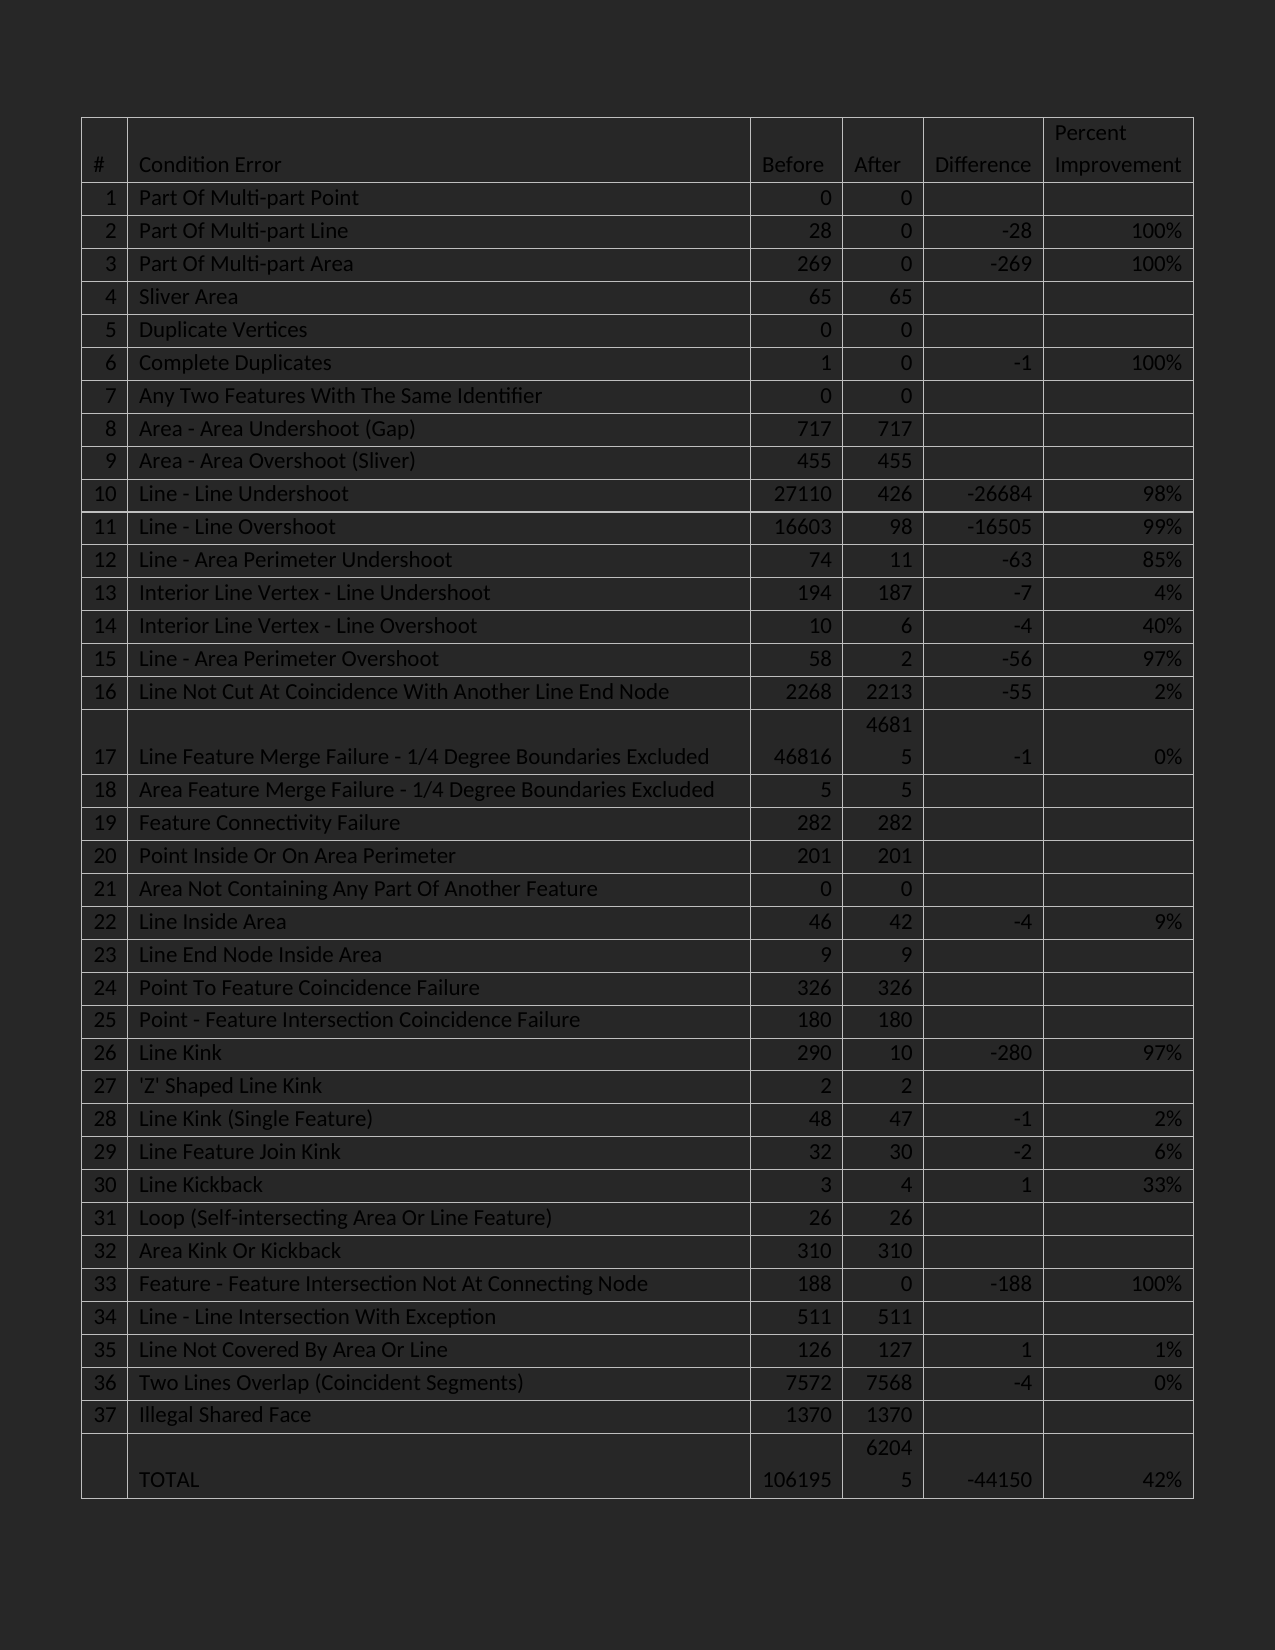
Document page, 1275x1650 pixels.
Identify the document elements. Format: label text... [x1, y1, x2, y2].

table_cell 282 [751, 808, 842, 840]
table_cell 2% [1044, 1104, 1193, 1136]
table_cell 1 [751, 348, 842, 380]
table_cell 2 [751, 1071, 842, 1103]
table_cell 9 [843, 940, 923, 972]
table_cell 9 [82, 447, 127, 478]
table_cell Sliver Area [128, 282, 750, 314]
table_cell 326 [751, 973, 842, 1004]
table_header Before [751, 118, 842, 182]
table_cell 187 [843, 578, 923, 610]
table_cell 33 [82, 1269, 127, 1301]
table_cell 20 [82, 841, 127, 873]
table_cell 32 [82, 1236, 127, 1268]
table_cell [1044, 874, 1193, 906]
table_cell -280 [924, 1039, 1043, 1070]
table_cell 0 [843, 249, 923, 281]
table_cell 310 [843, 1236, 923, 1268]
table_cell 24 [82, 973, 127, 1004]
table_cell 23 [82, 940, 127, 972]
table_cell 455 [751, 447, 842, 478]
table_cell 2 [82, 216, 127, 248]
table_cell Line Inside Area [128, 907, 750, 939]
table_cell 5 [751, 775, 842, 807]
table_cell [1044, 808, 1193, 840]
table_cell 1 [924, 1170, 1043, 1202]
table_cell -55 [924, 677, 1043, 709]
table_cell 100% [1044, 216, 1193, 248]
table_cell 'Z' Shaped Line Kink [128, 1071, 750, 1103]
table_cell 10 [751, 611, 842, 643]
table_cell [924, 183, 1043, 215]
table_cell [924, 1302, 1043, 1334]
table_cell Line - Area Perimeter Overshoot [128, 644, 750, 676]
table_header Condition Error [128, 118, 750, 182]
table_cell Point To Feature Coincidence Failure [128, 973, 750, 1004]
table_cell 36 [82, 1368, 127, 1399]
table_cell -56 [924, 644, 1043, 676]
table_cell 1% [1044, 1335, 1193, 1367]
table_cell 65 [751, 282, 842, 314]
table_cell 0 [751, 874, 842, 906]
table_cell [82, 1434, 127, 1497]
table_cell 717 [843, 414, 923, 446]
table_cell 0 [843, 348, 923, 380]
table_cell -16505 [924, 513, 1043, 544]
table_cell Area Not Containing Any Part Of Another Feature [128, 874, 750, 906]
table_cell 7572 [751, 1368, 842, 1399]
table_cell 194 [751, 578, 842, 610]
table_cell -28 [924, 216, 1043, 248]
table_cell 1370 [751, 1401, 842, 1432]
table_cell 16 [82, 677, 127, 709]
table_cell 35 [82, 1335, 127, 1367]
table_cell 8 [82, 414, 127, 446]
table_cell [1044, 1071, 1193, 1103]
table_cell -2 [924, 1137, 1043, 1169]
table_cell [924, 973, 1043, 1004]
table_cell Line Feature Join Kink [128, 1137, 750, 1169]
table_cell 62045 [843, 1434, 923, 1497]
table_cell [1044, 1203, 1193, 1235]
table_cell 27110 [751, 480, 842, 511]
table_cell 106195 [751, 1434, 842, 1497]
table_cell 1370 [843, 1401, 923, 1432]
table_cell 16603 [751, 513, 842, 544]
table_cell Line Kink (Single Feature) [128, 1104, 750, 1136]
table_cell -4 [924, 907, 1043, 939]
table_cell 18 [82, 775, 127, 807]
table_cell 282 [843, 808, 923, 840]
table_cell Loop (Self-intersecting Area Or Line Feature) [128, 1203, 750, 1235]
table_cell 511 [843, 1302, 923, 1334]
table_cell 13 [82, 578, 127, 610]
table_cell 25 [82, 1006, 127, 1037]
table_cell Complete Duplicates [128, 348, 750, 380]
table_cell 34 [82, 1302, 127, 1334]
table_cell 11 [82, 513, 127, 544]
table_cell 27 [82, 1071, 127, 1103]
table_cell -188 [924, 1269, 1043, 1301]
table_cell [924, 1203, 1043, 1235]
table_cell [1044, 282, 1193, 314]
table_cell 97% [1044, 1039, 1193, 1070]
table_cell 717 [751, 414, 842, 446]
table_cell 10 [843, 1039, 923, 1070]
table_cell 26 [751, 1203, 842, 1235]
table_cell [1044, 1401, 1193, 1432]
table_cell -63 [924, 545, 1043, 577]
table_cell 99% [1044, 513, 1193, 544]
table_cell 5 [82, 315, 127, 347]
table_cell Area Kink Or Kickback [128, 1236, 750, 1268]
table_cell 0% [1044, 1368, 1193, 1399]
table_cell [924, 1401, 1043, 1432]
table_cell 85% [1044, 545, 1193, 577]
table_cell 7 [82, 381, 127, 413]
table_cell 26 [843, 1203, 923, 1235]
table_cell 12 [82, 545, 127, 577]
table_cell 2 [843, 1071, 923, 1103]
table_cell 511 [751, 1302, 842, 1334]
table_cell 0 [751, 183, 842, 215]
table_cell 32 [751, 1137, 842, 1169]
table_cell Illegal Shared Face [128, 1401, 750, 1432]
table_cell 126 [751, 1335, 842, 1367]
table_cell TOTAL [128, 1434, 750, 1497]
table_cell 0 [843, 315, 923, 347]
table_cell 46815 [843, 710, 923, 774]
table_cell 6 [82, 348, 127, 380]
table_cell 42 [843, 907, 923, 939]
table_cell [924, 874, 1043, 906]
table_cell [924, 315, 1043, 347]
table_cell -269 [924, 249, 1043, 281]
table_cell 21 [82, 874, 127, 906]
table_cell 30 [82, 1170, 127, 1202]
table_cell 2 [843, 644, 923, 676]
table_cell Line - Area Perimeter Undershoot [128, 545, 750, 577]
table_cell [924, 1236, 1043, 1268]
table_header Percent Improvement [1044, 118, 1193, 182]
table_cell [924, 775, 1043, 807]
table_cell [1044, 183, 1193, 215]
table_cell Line Kink [128, 1039, 750, 1070]
table_cell 29 [82, 1137, 127, 1169]
table_cell 28 [82, 1104, 127, 1136]
table_cell -1 [924, 1104, 1043, 1136]
table_cell 9 [751, 940, 842, 972]
table_cell 2268 [751, 677, 842, 709]
table_cell [1044, 775, 1193, 807]
table_cell Two Lines Overlap (Coincident Segments) [128, 1368, 750, 1399]
table_cell 1 [82, 183, 127, 215]
table_cell 17 [82, 710, 127, 774]
table_cell 201 [751, 841, 842, 873]
table_cell 3 [751, 1170, 842, 1202]
table_cell 310 [751, 1236, 842, 1268]
table_cell 0 [843, 874, 923, 906]
table_cell -4 [924, 1368, 1043, 1399]
table_cell 26 [82, 1039, 127, 1070]
table_cell 326 [843, 973, 923, 1004]
table_cell 58 [751, 644, 842, 676]
table_cell [924, 381, 1043, 413]
table_cell 74 [751, 545, 842, 577]
table_cell 2% [1044, 677, 1193, 709]
table_cell 4% [1044, 578, 1193, 610]
table_cell Part Of Multi-part Area [128, 249, 750, 281]
table_cell Interior Line Vertex - Line Undershoot [128, 578, 750, 610]
table_cell 180 [751, 1006, 842, 1037]
table_cell 180 [843, 1006, 923, 1037]
table_cell 47 [843, 1104, 923, 1136]
table_cell [1044, 315, 1193, 347]
table_cell 426 [843, 480, 923, 511]
table_cell 33% [1044, 1170, 1193, 1202]
table_cell [1044, 1302, 1193, 1334]
table_cell Line - Line Intersection With Exception [128, 1302, 750, 1334]
table_cell [924, 841, 1043, 873]
table_cell [1044, 447, 1193, 478]
table_cell 28 [751, 216, 842, 248]
table_cell 37 [82, 1401, 127, 1432]
table_cell Feature - Feature Intersection Not At Connecting Node [128, 1269, 750, 1301]
table_cell -1 [924, 710, 1043, 774]
table_cell Line Kickback [128, 1170, 750, 1202]
table_cell 98% [1044, 480, 1193, 511]
table_cell Part Of Multi-part Point [128, 183, 750, 215]
table_header After [843, 118, 923, 182]
table_cell Line Not Covered By Area Or Line [128, 1335, 750, 1367]
table_cell 0 [843, 183, 923, 215]
table_cell 3 [82, 249, 127, 281]
table_cell Point Inside Or On Area Perimeter [128, 841, 750, 873]
table_cell 97% [1044, 644, 1193, 676]
table_cell 5 [843, 775, 923, 807]
table_cell [924, 940, 1043, 972]
table_cell 6 [843, 611, 923, 643]
table_cell 19 [82, 808, 127, 840]
table_cell 0 [843, 1269, 923, 1301]
table_cell Line - Line Overshoot [128, 513, 750, 544]
table_cell Part Of Multi-part Line [128, 216, 750, 248]
table_cell 46 [751, 907, 842, 939]
table_cell 9% [1044, 907, 1193, 939]
table_cell -7 [924, 578, 1043, 610]
table_cell [1044, 414, 1193, 446]
table_cell Any Two Features With The Same Identifier [128, 381, 750, 413]
table_cell [1044, 1006, 1193, 1037]
table_cell Area Feature Merge Failure - 1/4 Degree Boundaries Excluded [128, 775, 750, 807]
table_cell 127 [843, 1335, 923, 1367]
table_cell -4 [924, 611, 1043, 643]
table_cell Area - Area Undershoot (Gap) [128, 414, 750, 446]
table_cell 100% [1044, 249, 1193, 281]
table_cell 30 [843, 1137, 923, 1169]
table_cell -44150 [924, 1434, 1043, 1497]
table_cell 11 [843, 545, 923, 577]
table_cell 1 [924, 1335, 1043, 1367]
table_cell 40% [1044, 611, 1193, 643]
table_cell 98 [843, 513, 923, 544]
table_cell 455 [843, 447, 923, 478]
table_cell [924, 414, 1043, 446]
table_cell [924, 1006, 1043, 1037]
table_cell -26684 [924, 480, 1043, 511]
table_cell 2213 [843, 677, 923, 709]
table_cell 290 [751, 1039, 842, 1070]
table_cell [1044, 841, 1193, 873]
table_cell 22 [82, 907, 127, 939]
table_header # [82, 118, 127, 182]
table_cell [924, 1071, 1043, 1103]
table_cell 15 [82, 644, 127, 676]
table_cell 10 [82, 480, 127, 511]
table_cell -1 [924, 348, 1043, 380]
table_cell 100% [1044, 1269, 1193, 1301]
table_cell 4 [843, 1170, 923, 1202]
table_header Difference [924, 118, 1043, 182]
table_cell 100% [1044, 348, 1193, 380]
table_cell [1044, 381, 1193, 413]
table_cell Line - Line Undershoot [128, 480, 750, 511]
table_cell Interior Line Vertex - Line Overshoot [128, 611, 750, 643]
table_cell 0% [1044, 710, 1193, 774]
table_cell [1044, 1236, 1193, 1268]
table_cell 0 [843, 216, 923, 248]
table_cell Line End Node Inside Area [128, 940, 750, 972]
table_cell Line Not Cut At Coincidence With Another Line End Node [128, 677, 750, 709]
table_cell 31 [82, 1203, 127, 1235]
table_cell 48 [751, 1104, 842, 1136]
table_cell [1044, 973, 1193, 1004]
table_cell 6% [1044, 1137, 1193, 1169]
table_cell 0 [751, 381, 842, 413]
table_cell 269 [751, 249, 842, 281]
table_cell Duplicate Vertices [128, 315, 750, 347]
table_cell [924, 282, 1043, 314]
table_cell 4 [82, 282, 127, 314]
table_cell 0 [751, 315, 842, 347]
table_cell [924, 808, 1043, 840]
table_cell Line Feature Merge Failure - 1/4 Degree Boundaries Excluded [128, 710, 750, 774]
table_cell [1044, 940, 1193, 972]
table_cell 201 [843, 841, 923, 873]
table_cell 46816 [751, 710, 842, 774]
table_cell 42% [1044, 1434, 1193, 1497]
table_cell 14 [82, 611, 127, 643]
table_cell Area - Area Overshoot (Sliver) [128, 447, 750, 478]
table_cell [924, 447, 1043, 478]
table_cell 188 [751, 1269, 842, 1301]
table_cell Point - Feature Intersection Coincidence Failure [128, 1006, 750, 1037]
table_cell Feature Connectivity Failure [128, 808, 750, 840]
table_cell 0 [843, 381, 923, 413]
table_cell 65 [843, 282, 923, 314]
table_cell 7568 [843, 1368, 923, 1399]
